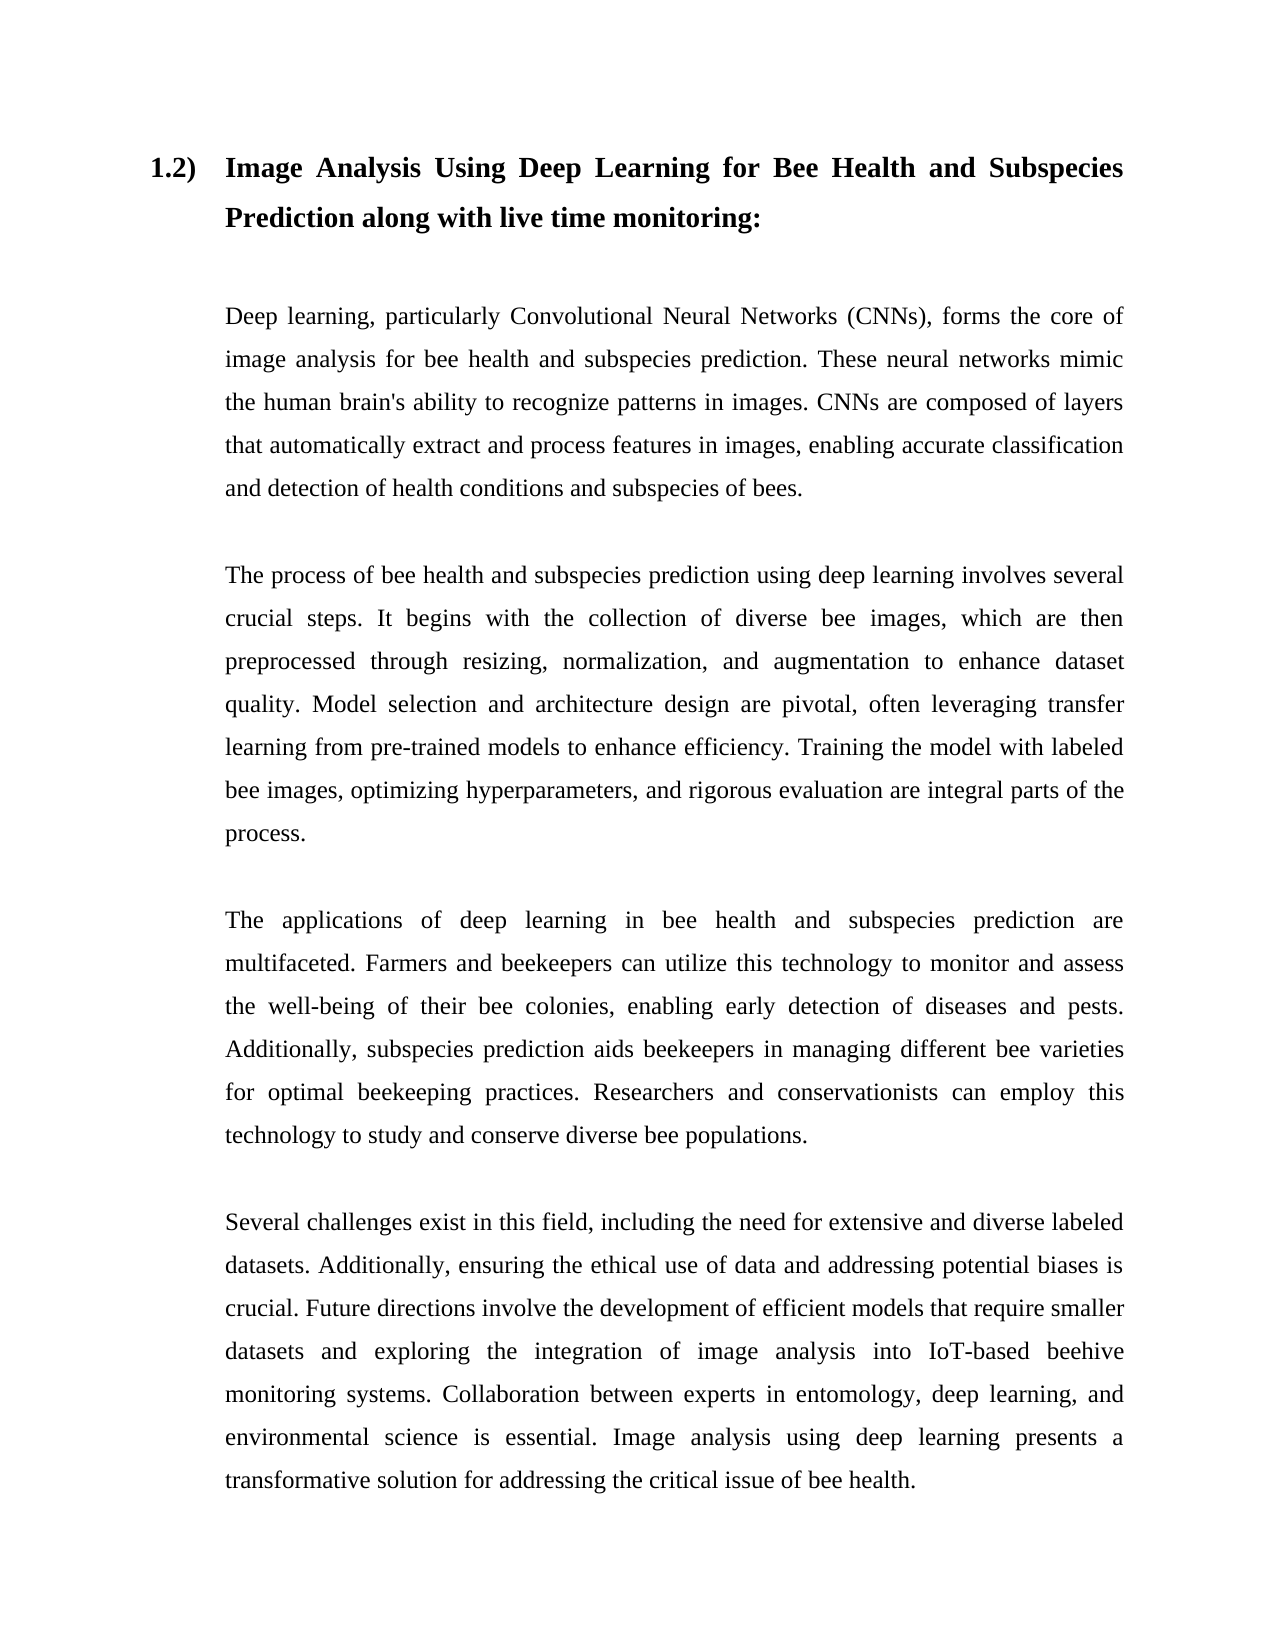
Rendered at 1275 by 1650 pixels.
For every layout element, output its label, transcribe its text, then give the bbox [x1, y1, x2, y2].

text Deep learning, particularly Convolutional Neural Networks (CNNs), forms the core of image analysis for bee health and subspecies prediction. These neural networks mimic the human brain's ability to recognize patterns in images. CNNs are composed of layers that automatically extract and process features in images, enabling accurate classification and detection of health conditions and subspecies of bees. [225, 301, 1125, 502]
text The applications of deep learning in bee health and subspecies prediction are multifaceted. Farmers and beekeepers can utilize this technology to monitor and assess the well-being of their bee colonies, enabling early detection of diseases and pests. Additionally, subspecies prediction aids beekeepers in managing different bee varieties for optimal beekeeping practices. Researchers and conservationists can employ this technology to study and conserve diverse bee populations. [225, 905, 1125, 1149]
text Several challenges exist in this field, including the need for extensive and diverse labeled datasets. Additionally, ensuring the ethical use of data and addressing potential biases is crucial. Future directions involve the development of efficient models that require smaller datasets and exploring the integration of image analysis into IoT-based beehive monitoring systems. Collaboration between experts in entomology, deep learning, and environmental science is essential. Image analysis using deep learning presents a transformative solution for addressing the critical issue of bee health. [225, 1207, 1125, 1494]
list Image Analysis Using Deep Learning for Bee Health and Subspecies Prediction along with live time monitoring: [150, 150, 1125, 234]
text The process of bee health and subspecies prediction using deep learning involves several crucial steps. It begins with the collection of diverse bee images, which are then preprocessed through resizing, normalization, and augmentation to enhance dataset quality. Model selection and architecture design are pivotal, often leveraging transfer learning from pre-trained models to enhance efficiency. Training the model with labeled bee images, optimizing hyperparameters, and rigorous evaluation are integral parts of the process. [225, 560, 1125, 847]
